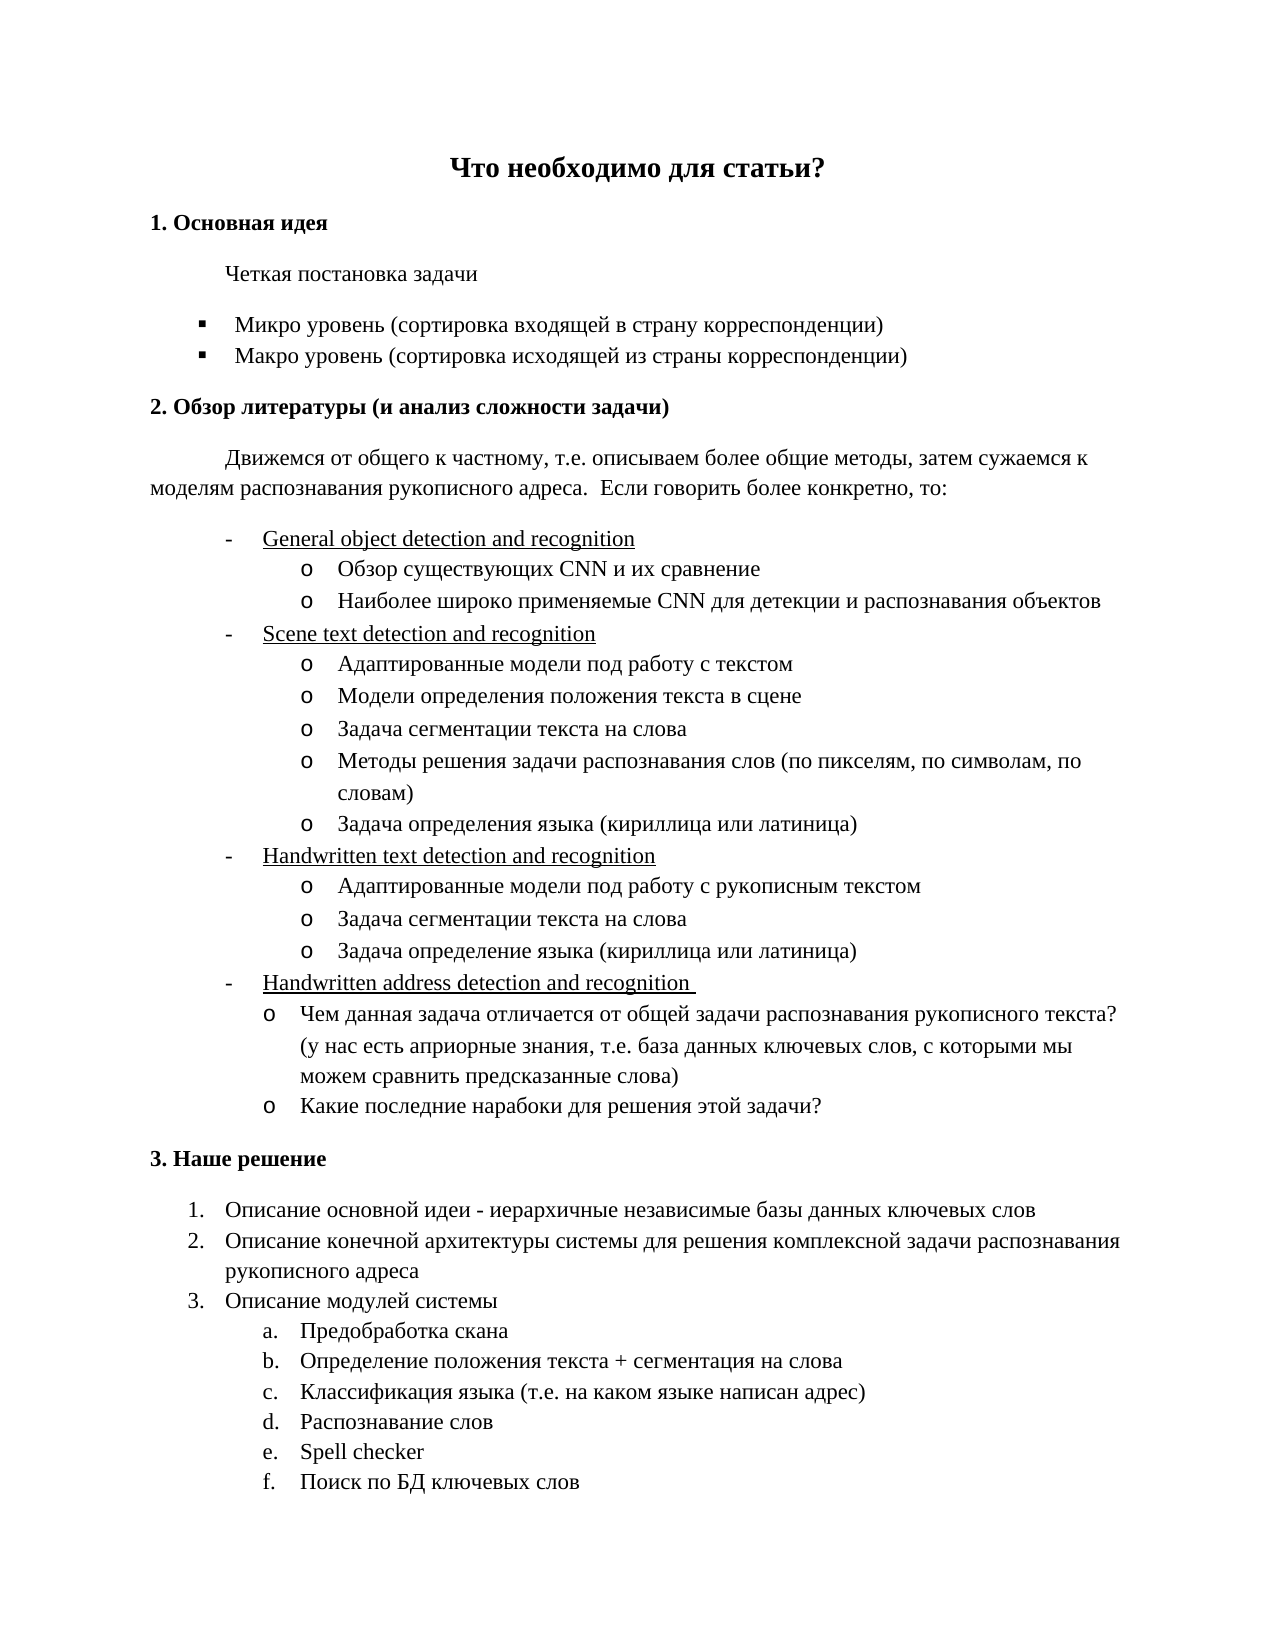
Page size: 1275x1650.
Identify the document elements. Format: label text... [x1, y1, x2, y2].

list Описание модулей системы [187, 1287, 1125, 1313]
list Задача определения языка (кириллица или латиница) [300, 810, 1125, 838]
list Описание конечной архитектуры системы для решения комплексной задачи распознавания рукописного адреса [187, 1227, 1125, 1283]
list Модели определения положения текста в сцене [300, 683, 1125, 711]
list Адаптированные модели под работу с текстом [300, 650, 1125, 678]
list Поиск по БД ключевых слов [262, 1468, 1125, 1495]
text 2. Обзор литературы (и анализ сложности задачи) [150, 393, 1125, 419]
list Задача сегментации текста на слова [300, 715, 1125, 743]
text 3. Наше решение [150, 1145, 1125, 1172]
text 1. Основная идея [150, 209, 1125, 236]
list Задача определение языка (кириллица или латиница) [300, 937, 1125, 965]
list Наиболее широко применяемые CNN для детекции и распознавания объектов [300, 588, 1125, 616]
list Spell checker [262, 1438, 1125, 1464]
list Распознавание слов [262, 1408, 1125, 1434]
list Чем данная задача отличается от общей задачи распознавания рукописного текста? (у нас есть априорные знания, т.е. база данных ключевых слов, с которыми мы можем сравнить предсказанные слова) [262, 1000, 1125, 1088]
list Микро уровень (сортировка входящей в страну корреспонденции) [197, 311, 1125, 338]
list Handwritten address detection and recognition [225, 969, 1125, 996]
list Handwritten text detection and recognition [225, 842, 1125, 868]
list Классификация языка (т.е. на каком языке написан адрес) [262, 1378, 1125, 1404]
list Макро уровень (сортировка исходящей из страны корреспонденции) [197, 342, 1125, 368]
list Задача сегментации текста на слова [300, 905, 1125, 933]
text Движемся от общего к частному, т.е. описываем более общие методы, затем сужаемся к моделям распознавания рукописного адреса. Если говорить более конкретно, то: [150, 444, 1125, 500]
list Какие последние нарабоки для решения этой задачи? [262, 1092, 1125, 1120]
list Предобработка скана [262, 1317, 1125, 1344]
list Обзор существующих CNN и их сравнение [300, 555, 1125, 583]
list Адаптированные модели под работу с рукописным текстом [300, 872, 1125, 901]
list Scene text detection and recognition [225, 620, 1125, 646]
list Методы решения задачи распознавания слов (по пикселям, по символам, по словам) [300, 747, 1125, 806]
list Определение положения текста + сегментация на слова [262, 1347, 1125, 1374]
list Описание основной идеи - иерархичные независимые базы данных ключевых слов [187, 1196, 1125, 1223]
text Четкая постановка задачи [150, 260, 1125, 287]
list General object detection and recognition [225, 525, 1125, 551]
text Что необходимо для статьи? [150, 150, 1125, 183]
